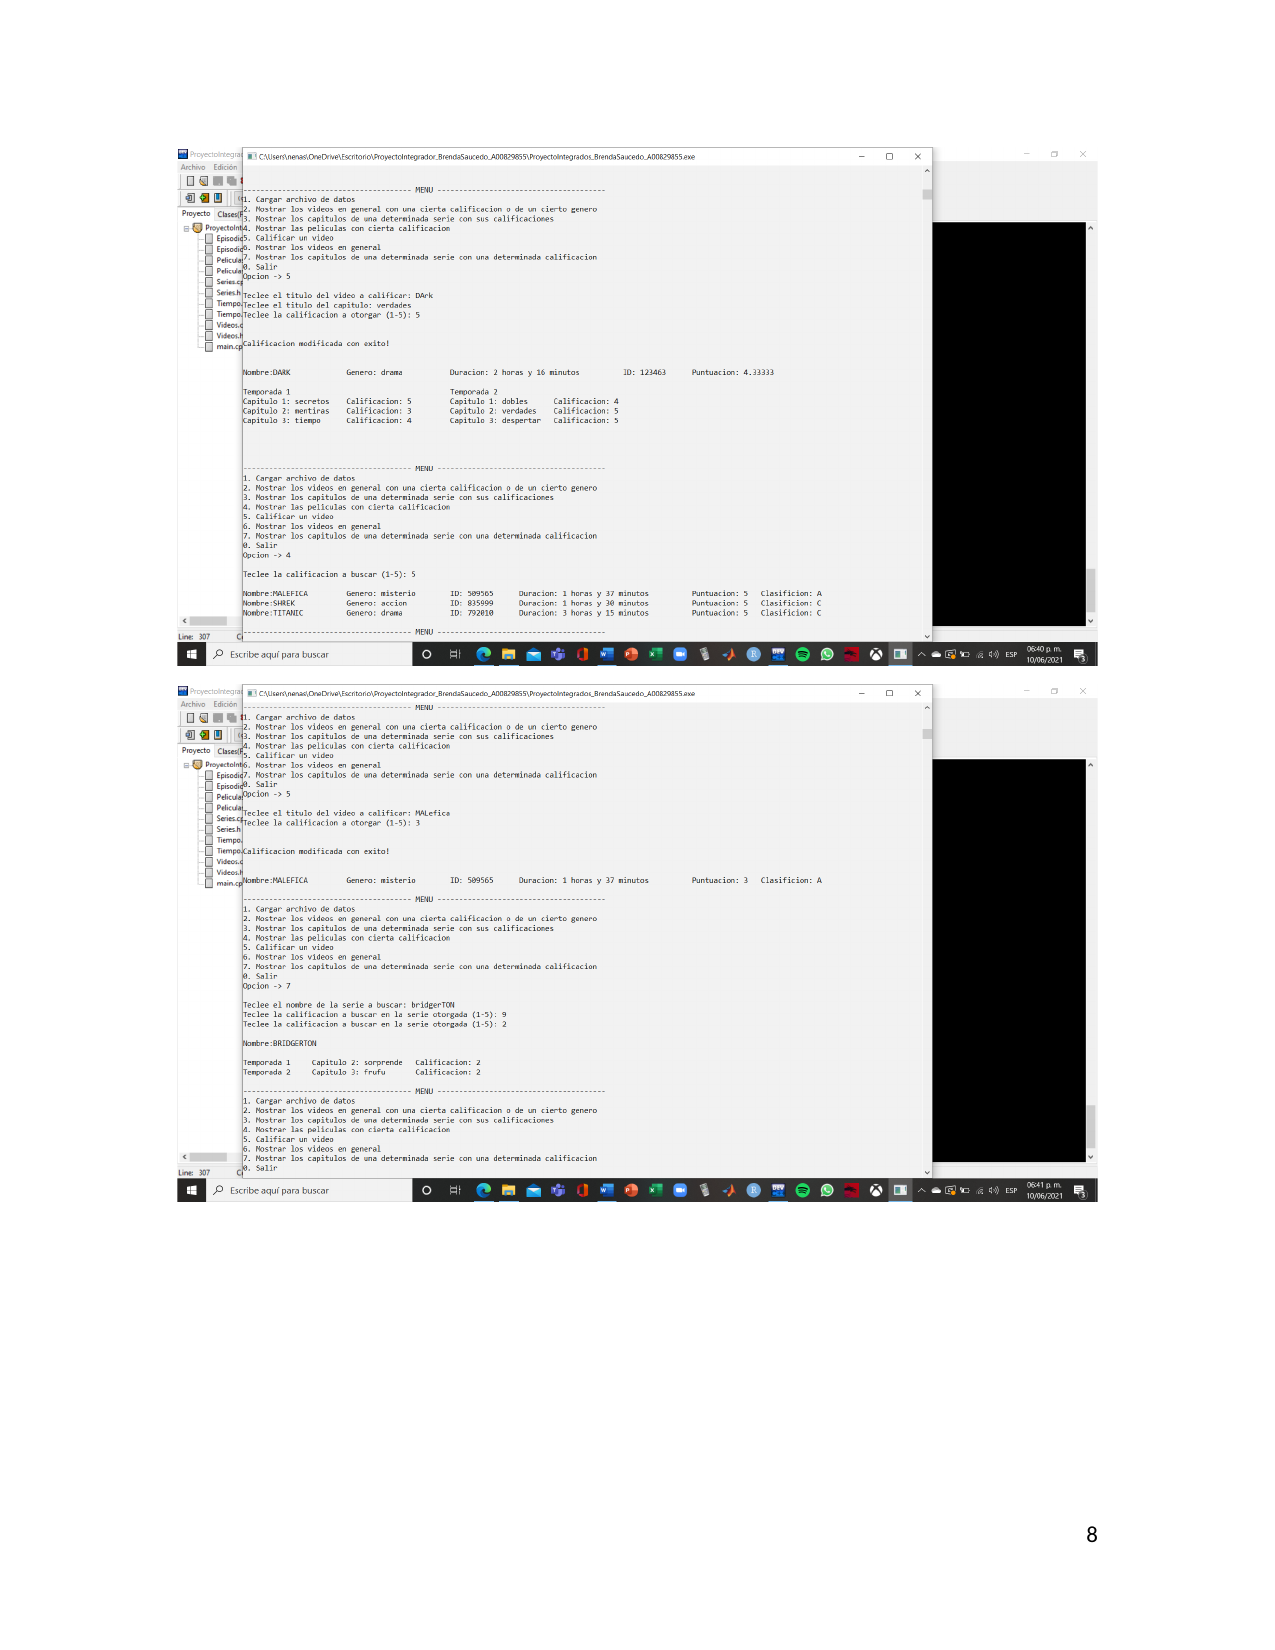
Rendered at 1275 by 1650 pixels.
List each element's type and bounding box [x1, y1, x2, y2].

picture [177, 684, 1098, 1202]
picture [177, 147, 1098, 666]
